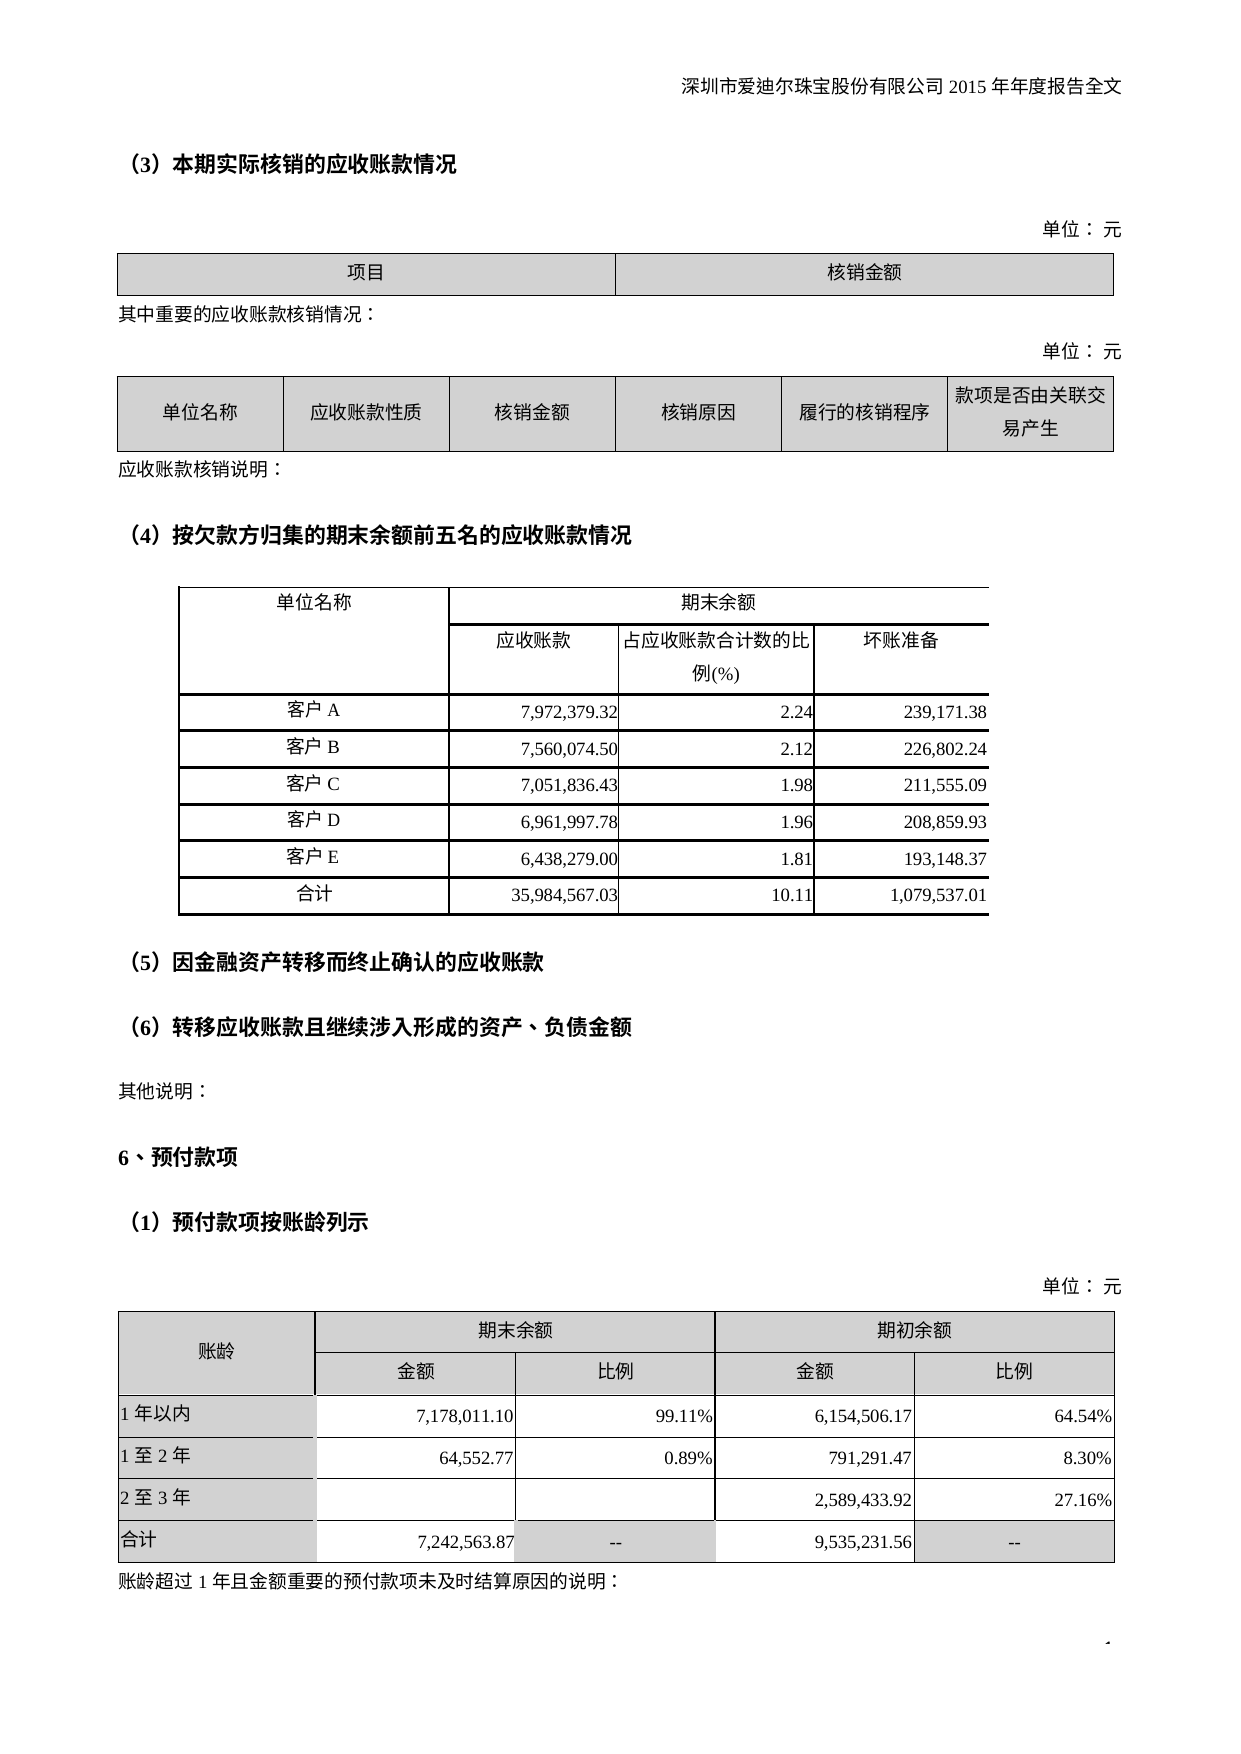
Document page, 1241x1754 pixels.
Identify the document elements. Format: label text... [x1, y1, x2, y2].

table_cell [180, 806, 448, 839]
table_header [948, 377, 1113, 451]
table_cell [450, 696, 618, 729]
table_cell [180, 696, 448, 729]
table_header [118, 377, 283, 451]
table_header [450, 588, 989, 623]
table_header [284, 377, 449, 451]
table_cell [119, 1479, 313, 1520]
text 账龄超过 1 年且金额重要的预付款项未及时结算原因的说明： [118, 1568, 1122, 1594]
text 单位： 元 [102, 216, 1122, 242]
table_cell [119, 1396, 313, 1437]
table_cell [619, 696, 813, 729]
subtitle 6、预付款项 [118, 1142, 1122, 1172]
text 其他说明： [118, 1079, 1122, 1104]
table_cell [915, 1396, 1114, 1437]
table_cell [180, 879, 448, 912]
text 单位： 元 [102, 1274, 1122, 1299]
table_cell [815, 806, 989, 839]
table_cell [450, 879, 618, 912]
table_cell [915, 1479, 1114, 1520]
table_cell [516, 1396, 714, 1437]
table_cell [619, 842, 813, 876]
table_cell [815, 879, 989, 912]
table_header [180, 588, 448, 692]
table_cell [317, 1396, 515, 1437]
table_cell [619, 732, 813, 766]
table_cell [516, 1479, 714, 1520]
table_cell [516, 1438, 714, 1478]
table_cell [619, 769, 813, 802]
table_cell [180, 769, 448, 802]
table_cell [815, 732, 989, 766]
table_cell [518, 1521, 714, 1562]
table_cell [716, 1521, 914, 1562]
subtitle （6）转移应收账款且继续涉入形成的资产、负债金额 [118, 1012, 1122, 1041]
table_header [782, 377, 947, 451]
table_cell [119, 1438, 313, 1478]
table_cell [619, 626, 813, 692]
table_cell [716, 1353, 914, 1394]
text 应收账款核销说明： [118, 457, 1122, 482]
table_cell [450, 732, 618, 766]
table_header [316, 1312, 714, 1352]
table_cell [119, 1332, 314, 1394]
subtitle （4）按欠款方归集的期末余额前五名的应收账款情况 [118, 520, 1122, 550]
subtitle （1）预付款项按账龄列示 [118, 1207, 1122, 1237]
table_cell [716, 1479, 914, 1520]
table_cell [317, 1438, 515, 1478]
subtitle （3）本期实际核销的应收账款情况 [118, 149, 1122, 179]
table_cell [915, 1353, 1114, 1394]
subtitle （5）因金融资产转移而终止确认的应收账款 [118, 947, 1122, 976]
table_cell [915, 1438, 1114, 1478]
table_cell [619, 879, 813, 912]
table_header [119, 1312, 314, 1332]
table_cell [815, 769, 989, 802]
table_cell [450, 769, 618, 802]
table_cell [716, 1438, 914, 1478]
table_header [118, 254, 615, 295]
text 其中重要的应收账款核销情况： [118, 301, 1122, 327]
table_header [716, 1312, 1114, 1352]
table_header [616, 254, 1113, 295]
text 单位： 元 [102, 339, 1122, 364]
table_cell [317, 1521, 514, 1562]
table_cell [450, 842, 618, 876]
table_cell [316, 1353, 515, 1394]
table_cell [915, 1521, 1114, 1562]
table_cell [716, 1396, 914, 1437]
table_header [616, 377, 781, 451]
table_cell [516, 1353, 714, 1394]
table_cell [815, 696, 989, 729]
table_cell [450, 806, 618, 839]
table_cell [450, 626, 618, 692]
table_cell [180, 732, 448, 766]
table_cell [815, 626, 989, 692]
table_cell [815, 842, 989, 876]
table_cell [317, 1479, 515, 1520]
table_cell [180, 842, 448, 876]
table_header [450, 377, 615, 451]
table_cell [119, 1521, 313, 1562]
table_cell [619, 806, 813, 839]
